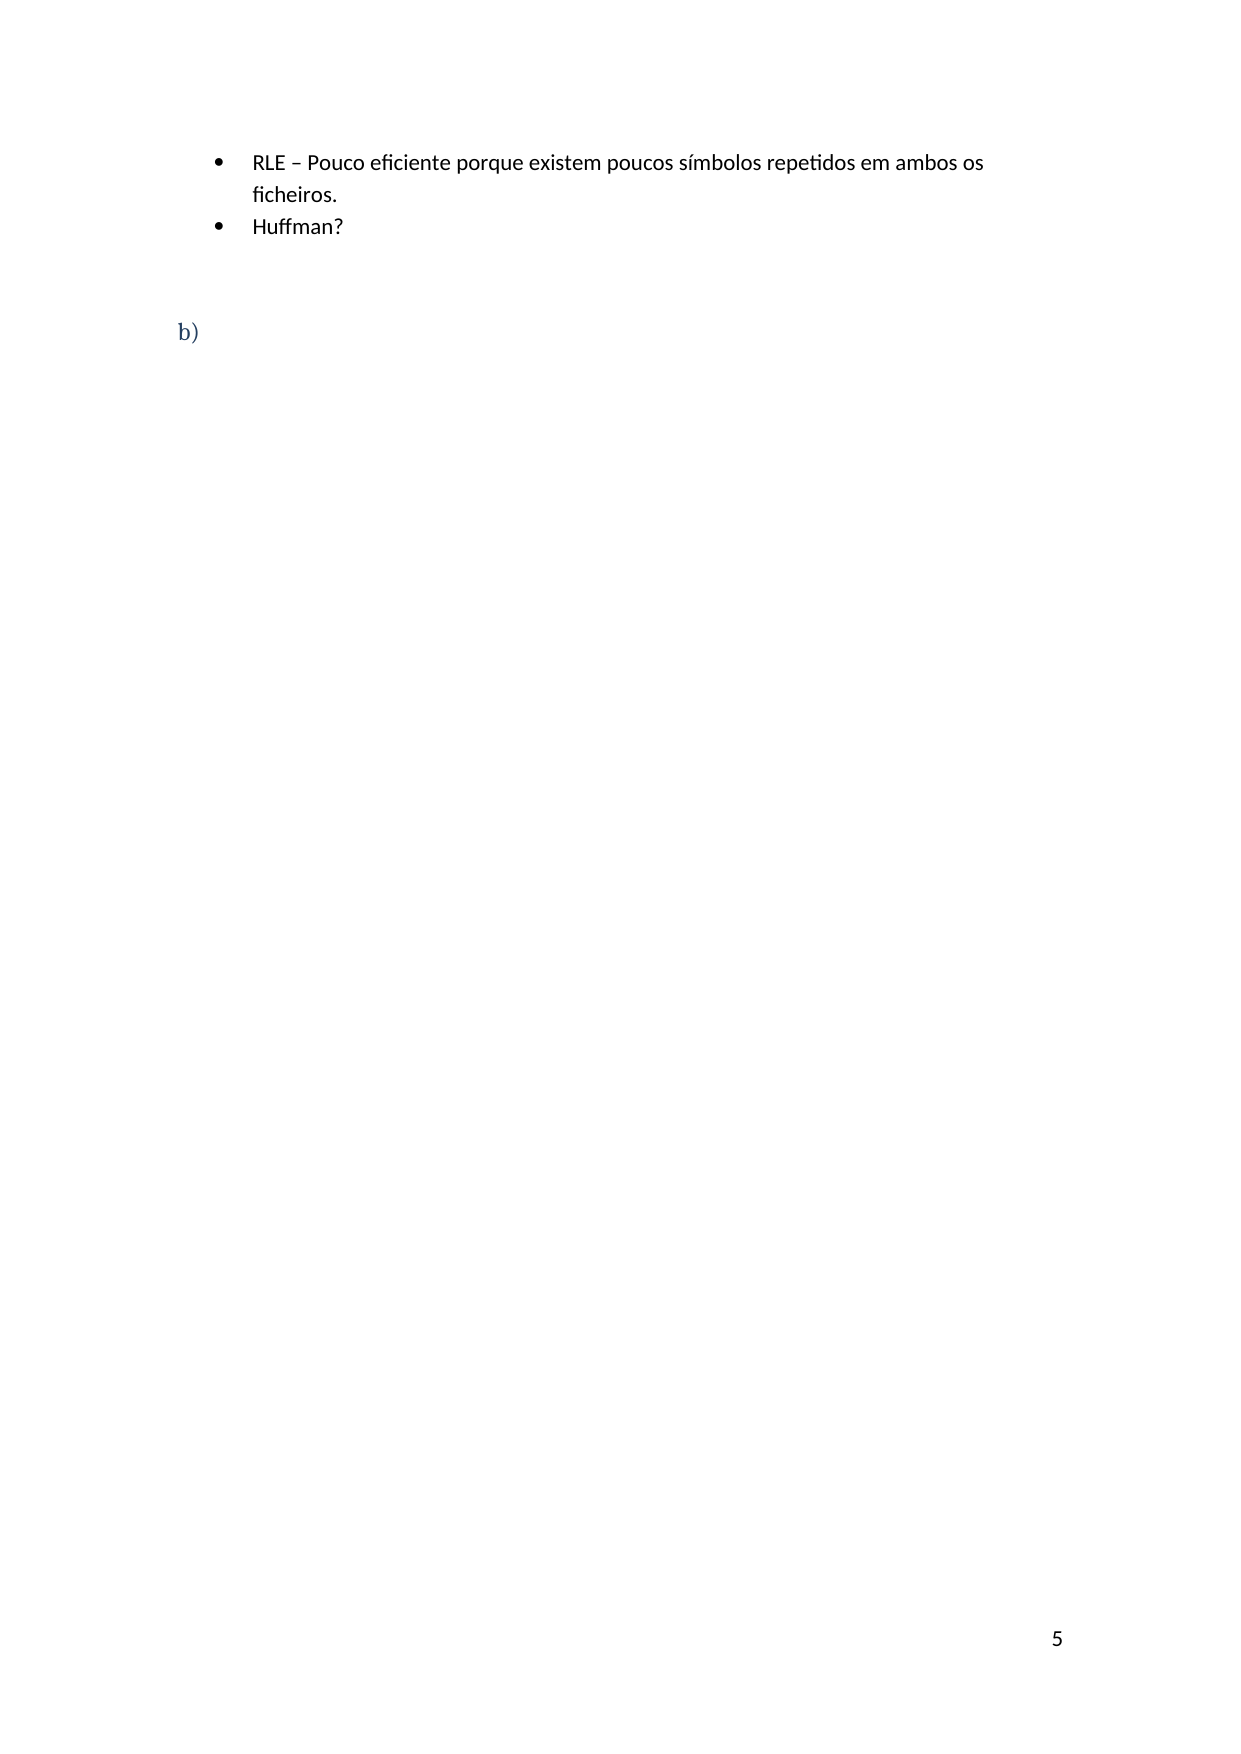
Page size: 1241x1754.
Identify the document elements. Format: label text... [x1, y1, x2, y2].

subtitle b) [177, 318, 1063, 347]
list RLE – Pouco eficiente porque existem poucos símbolos repetidos em ambos os ficheiros. [215, 148, 1063, 208]
list Huffman? [215, 212, 1063, 240]
